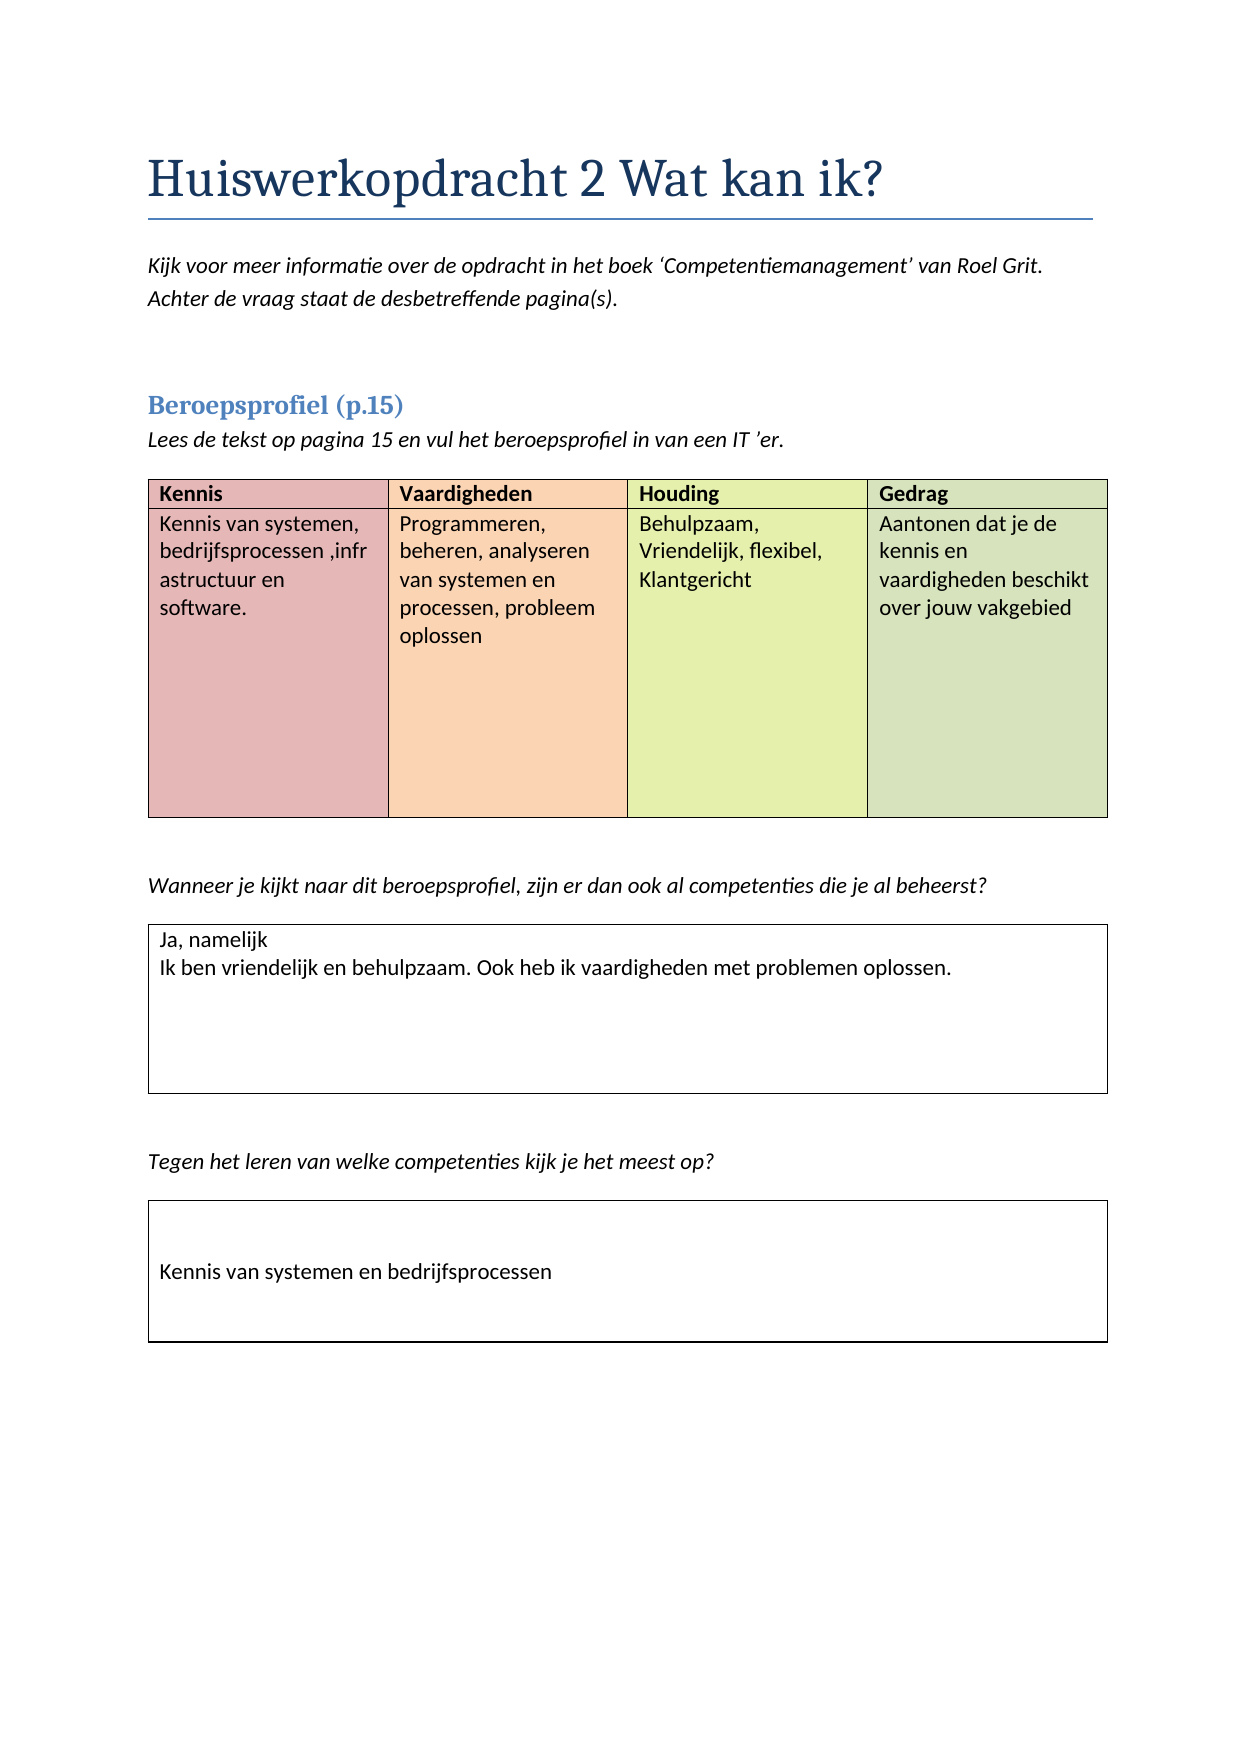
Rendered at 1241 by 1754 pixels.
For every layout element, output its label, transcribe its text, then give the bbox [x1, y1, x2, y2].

table_header Houding [628, 480, 867, 508]
title Huiswerkopdracht 2 Wat kan ik? [148, 148, 1093, 218]
table_header Kennis van systemen en bedrijfsprocessen [149, 1201, 1107, 1341]
text Wanneer je kijkt naar dit beroepsprofiel, zijn er dan ook al competenties die je al beheerst? [148, 871, 1093, 899]
table_header Ja, namelijk Ik ben vriendelijk en behulpzaam. Ook heb ik vaardigheden met problemen oplossen. [149, 925, 1107, 1093]
table_header Gedrag [868, 480, 1107, 508]
table_cell Programmeren, beheren, analyseren van systemen en processen, probleem oplossen [389, 509, 627, 817]
subtitle Beroepsprofiel (p.15) [148, 390, 1093, 421]
text Kijk voor meer informatie over de opdracht in het boek ‘Competentiemanagement’ van Roel Grit. Achter de vraag staat de desbetreffende pagina(s). [148, 252, 1093, 312]
table_cell Kennis van systemen, bedrijfsprocessen ,infrastructuur en software. [149, 509, 388, 817]
table_header Kennis [149, 480, 388, 508]
table_cell Aantonen dat je de kennis en vaardigheden beschikt over jouw vakgebied [868, 509, 1107, 817]
table_cell Behulpzaam, Vriendelijk, flexibel, Klantgericht [628, 509, 867, 817]
table_header Vaardigheden [389, 480, 627, 508]
text Lees de tekst op pagina 15 en vul het beroepsprofiel in van een IT ’er. [148, 426, 1093, 453]
text Tegen het leren van welke competenties kijk je het meest op? [148, 1147, 1093, 1175]
